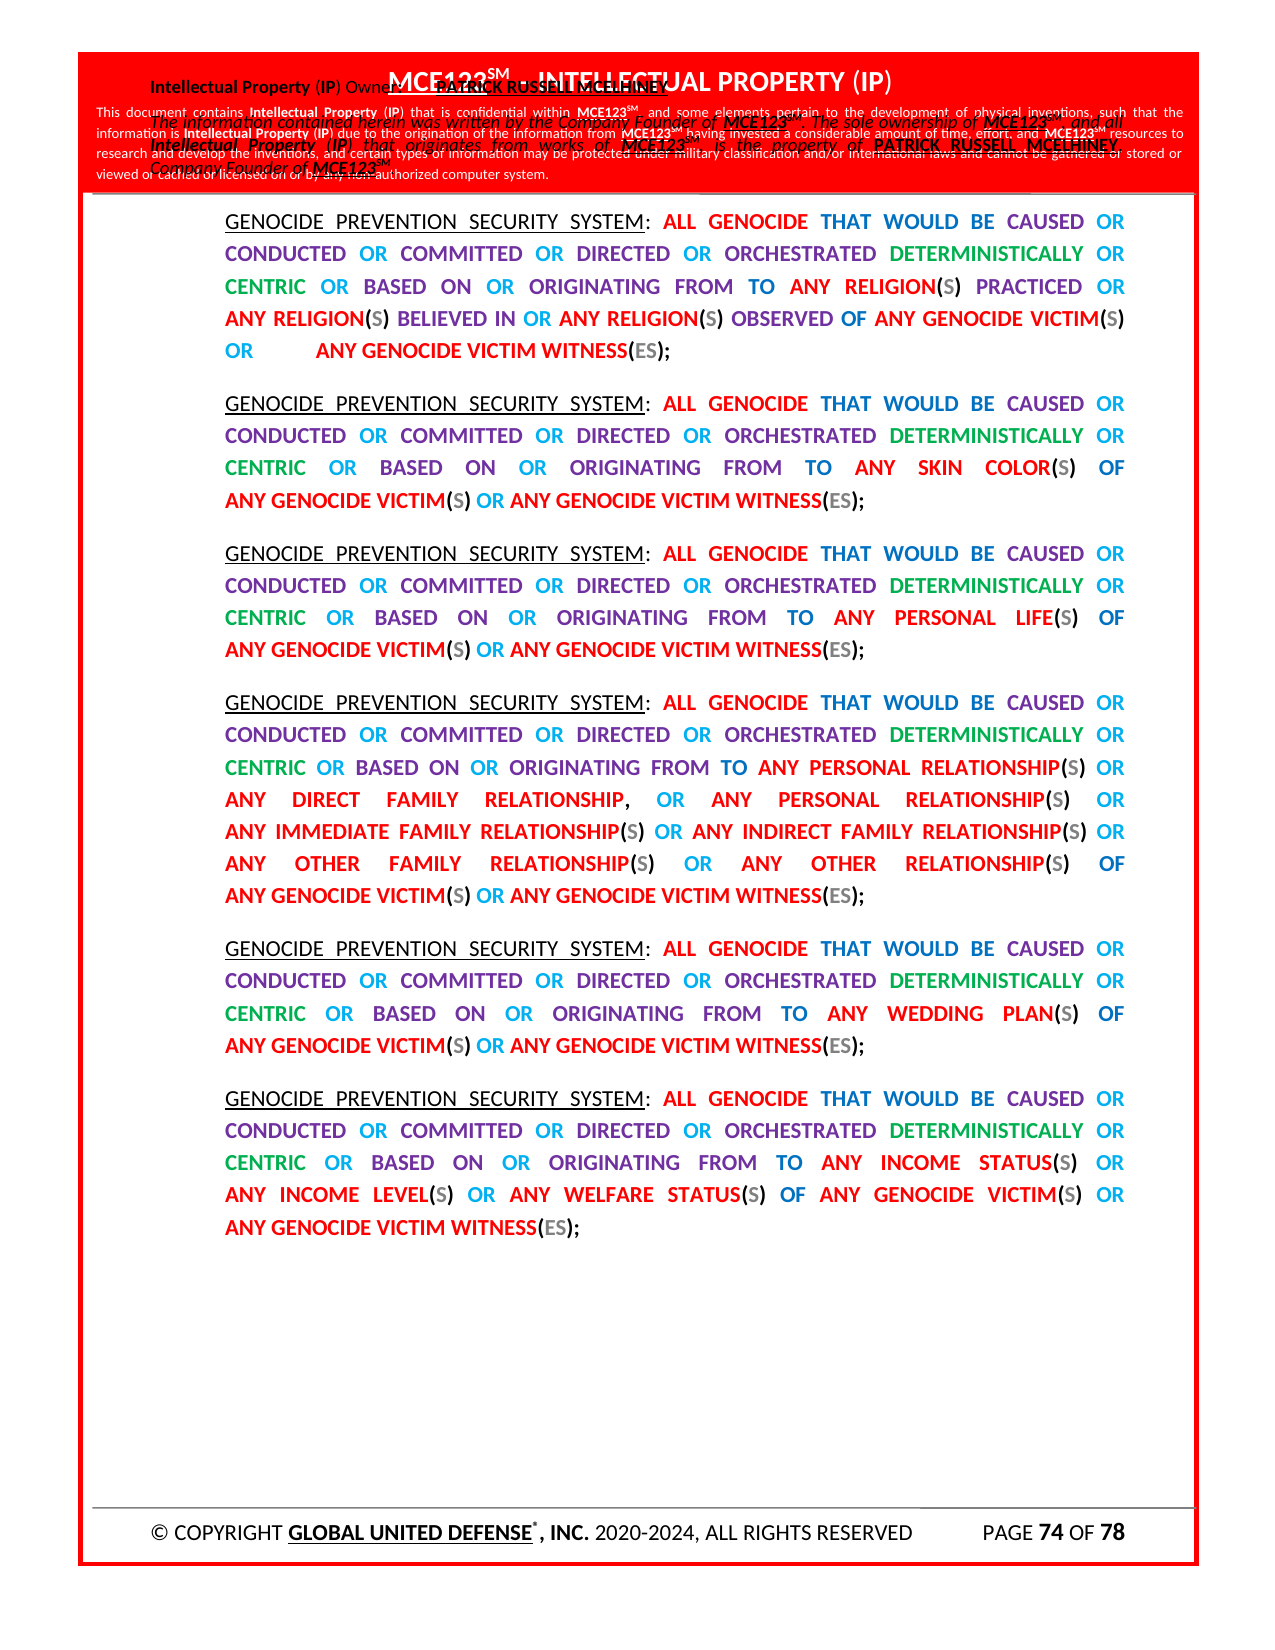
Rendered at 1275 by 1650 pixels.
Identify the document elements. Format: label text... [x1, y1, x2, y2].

text GENOCIDE PREVENTION SECURITY SYSTEM: ALL GENOCIDE THAT WOULD BE CAUSED OR CONDUCTED OR COMMITTED OR DIRECTED OR ORCHESTRATED DETERMINISTICALLY OR CENTRIC OR BASED ON OR ORIGINATING FROM TO ANY PERSONAL RELATIONSHIP(S) OR ANY DIRECT FAMILY RELATIONSHIP, OR ANY PERSONAL RELATIONSHIP(S) OR ANY IMMEDIATE FAMILY RELATIONSHIP(S) OR ANY INDIRECT FAMILY RELATIONSHIP(S) OR ANY OTHER FAMILY RELATIONSHIP(S) OR ANY OTHER RELATIONSHIP(S) OF ANY GENOCIDE VICTIM(S) OR ANY GENOCIDE VICTIM WITNESS(ES); [225, 688, 1125, 909]
text GENOCIDE PREVENTION SECURITY SYSTEM: ALL GENOCIDE THAT WOULD BE CAUSED OR CONDUCTED OR COMMITTED OR DIRECTED OR ORCHESTRATED DETERMINISTICALLY OR CENTRIC OR BASED ON OR ORIGINATING FROM TO ANY WEDDING PLAN(S) OF ANY GENOCIDE VICTIM(S) OR ANY GENOCIDE VICTIM WITNESS(ES); [225, 934, 1125, 1059]
text GENOCIDE PREVENTION SECURITY SYSTEM: ALL GENOCIDE THAT WOULD BE CAUSED OR CONDUCTED OR COMMITTED OR DIRECTED OR ORCHESTRATED DETERMINISTICALLY OR CENTRIC OR BASED ON OR ORIGINATING FROM TO ANY INCOME STATUS(S) OR ANY INCOME LEVEL(S) OR ANY WELFARE STATUS(S) OF ANY GENOCIDE VICTIM(S) OR ANY GENOCIDE VICTIM WITNESS(ES); [225, 1084, 1125, 1241]
text GENOCIDE PREVENTION SECURITY SYSTEM: ALL GENOCIDE THAT WOULD BE CAUSED OR CONDUCTED OR COMMITTED OR DIRECTED OR ORCHESTRATED DETERMINISTICALLY OR CENTRIC OR BASED ON OR ORIGINATING FROM TO ANY SKIN COLOR(S) OF ANY GENOCIDE VICTIM(S) OR ANY GENOCIDE VICTIM WITNESS(ES); [225, 389, 1125, 514]
text GENOCIDE PREVENTION SECURITY SYSTEM: ALL GENOCIDE THAT WOULD BE CAUSED OR CONDUCTED OR COMMITTED OR DIRECTED OR ORCHESTRATED DETERMINISTICALLY OR CENTRIC OR BASED ON OR ORIGINATING FROM TO ANY RELIGION(S) PRACTICED OR ANY RELIGION(S) BELIEVED IN OR ANY RELIGION(S) OBSERVED OF ANY GENOCIDE VICTIM(S) OR ANY GENOCIDE VICTIM WITNESS(ES); [225, 207, 1125, 364]
text GENOCIDE PREVENTION SECURITY SYSTEM: ALL GENOCIDE THAT WOULD BE CAUSED OR CONDUCTED OR COMMITTED OR DIRECTED OR ORCHESTRATED DETERMINISTICALLY OR CENTRIC OR BASED ON OR ORIGINATING FROM TO ANY PERSONAL LIFE(S) OF ANY GENOCIDE VICTIM(S) OR ANY GENOCIDE VICTIM WITNESS(ES); [225, 539, 1125, 663]
